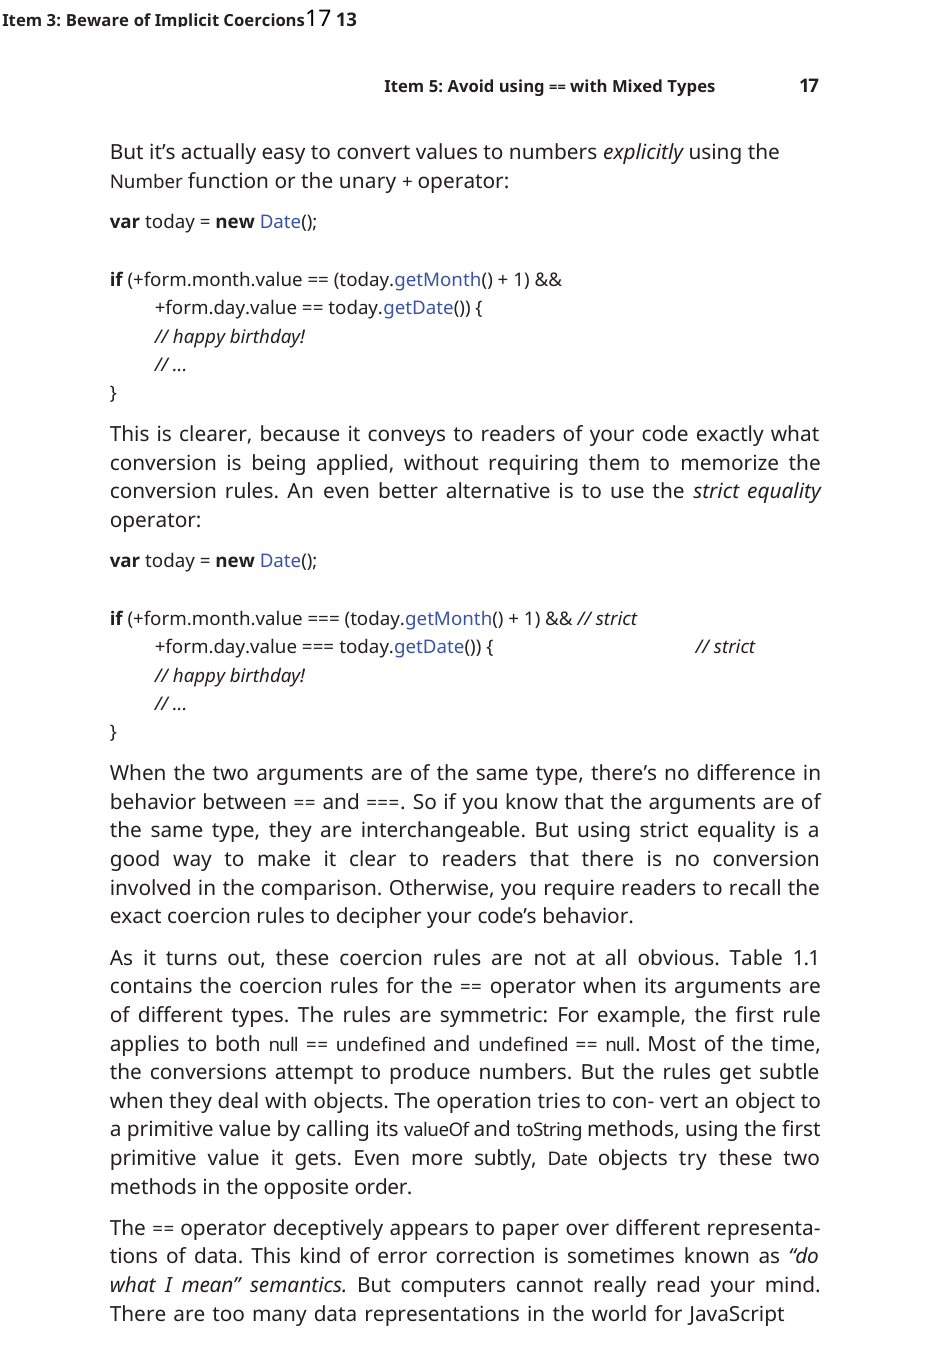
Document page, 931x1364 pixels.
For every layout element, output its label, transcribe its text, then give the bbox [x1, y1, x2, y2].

text But it’s actually easy to convert values to numbers explicitly using the [109, 137, 911, 165]
text // ... [154, 351, 911, 377]
text // ... [154, 690, 911, 716]
text Number function or the unary + operator: [109, 166, 911, 194]
text +form.day.value === today.getDate()) { // strict [154, 633, 911, 659]
text // happy birthday! [154, 323, 911, 348]
text As it turns out, these coercion rules are not at all obvious. Table 1.1 contains the coercion rules for the == operator when its arguments are of different types. The rules are symmetric: For example, the first rule applies to both null == undefined and undefined == null. Most of the time, the conversions attempt to produce numbers. But the rules get subtle when they deal with objects. The operation tries to con- vert an object to a primitive value by calling its valueOf and toString methods, using the first primitive value it gets. Even more subtly, Date objects try these two methods in the opposite order. [109, 943, 821, 1200]
text if (+form.month.value == (today.getMonth() + 1) && [109, 266, 911, 292]
text When the two arguments are of the same type, there’s no difference in behavior between == and ===. So if you know that the arguments are of the same type, they are interchangeable. But using strict equality is a good way to make it clear to readers that there is no conversion involved in the comparison. Otherwise, you require readers to recall the exact coercion rules to decipher your code’s behavior. [109, 758, 821, 930]
text This is clearer, because it conveys to readers of your code exactly what conversion is being applied, without requiring them to memorize the conversion rules. An even better alternative is to use the strict equality operator: [109, 419, 821, 533]
text } [109, 379, 911, 405]
text The == operator deceptively appears to paper over different representa- tions of data. This kind of error correction is sometimes known as “do what I mean” semantics. But computers cannot really read your mind. There are too many data representations in the world for JavaScript [109, 1213, 821, 1327]
text +form.day.value == today.getDate()) { [154, 294, 911, 320]
text // happy birthday! [154, 662, 911, 687]
text if (+form.month.value === (today.getMonth() + 1) && // strict [109, 605, 911, 631]
text Item 5: Avoid using == with Mixed Types 17 [384, 72, 911, 98]
text var today = new Date(); [109, 209, 911, 234]
text var today = new Date(); [109, 547, 911, 573]
text } [109, 719, 911, 744]
